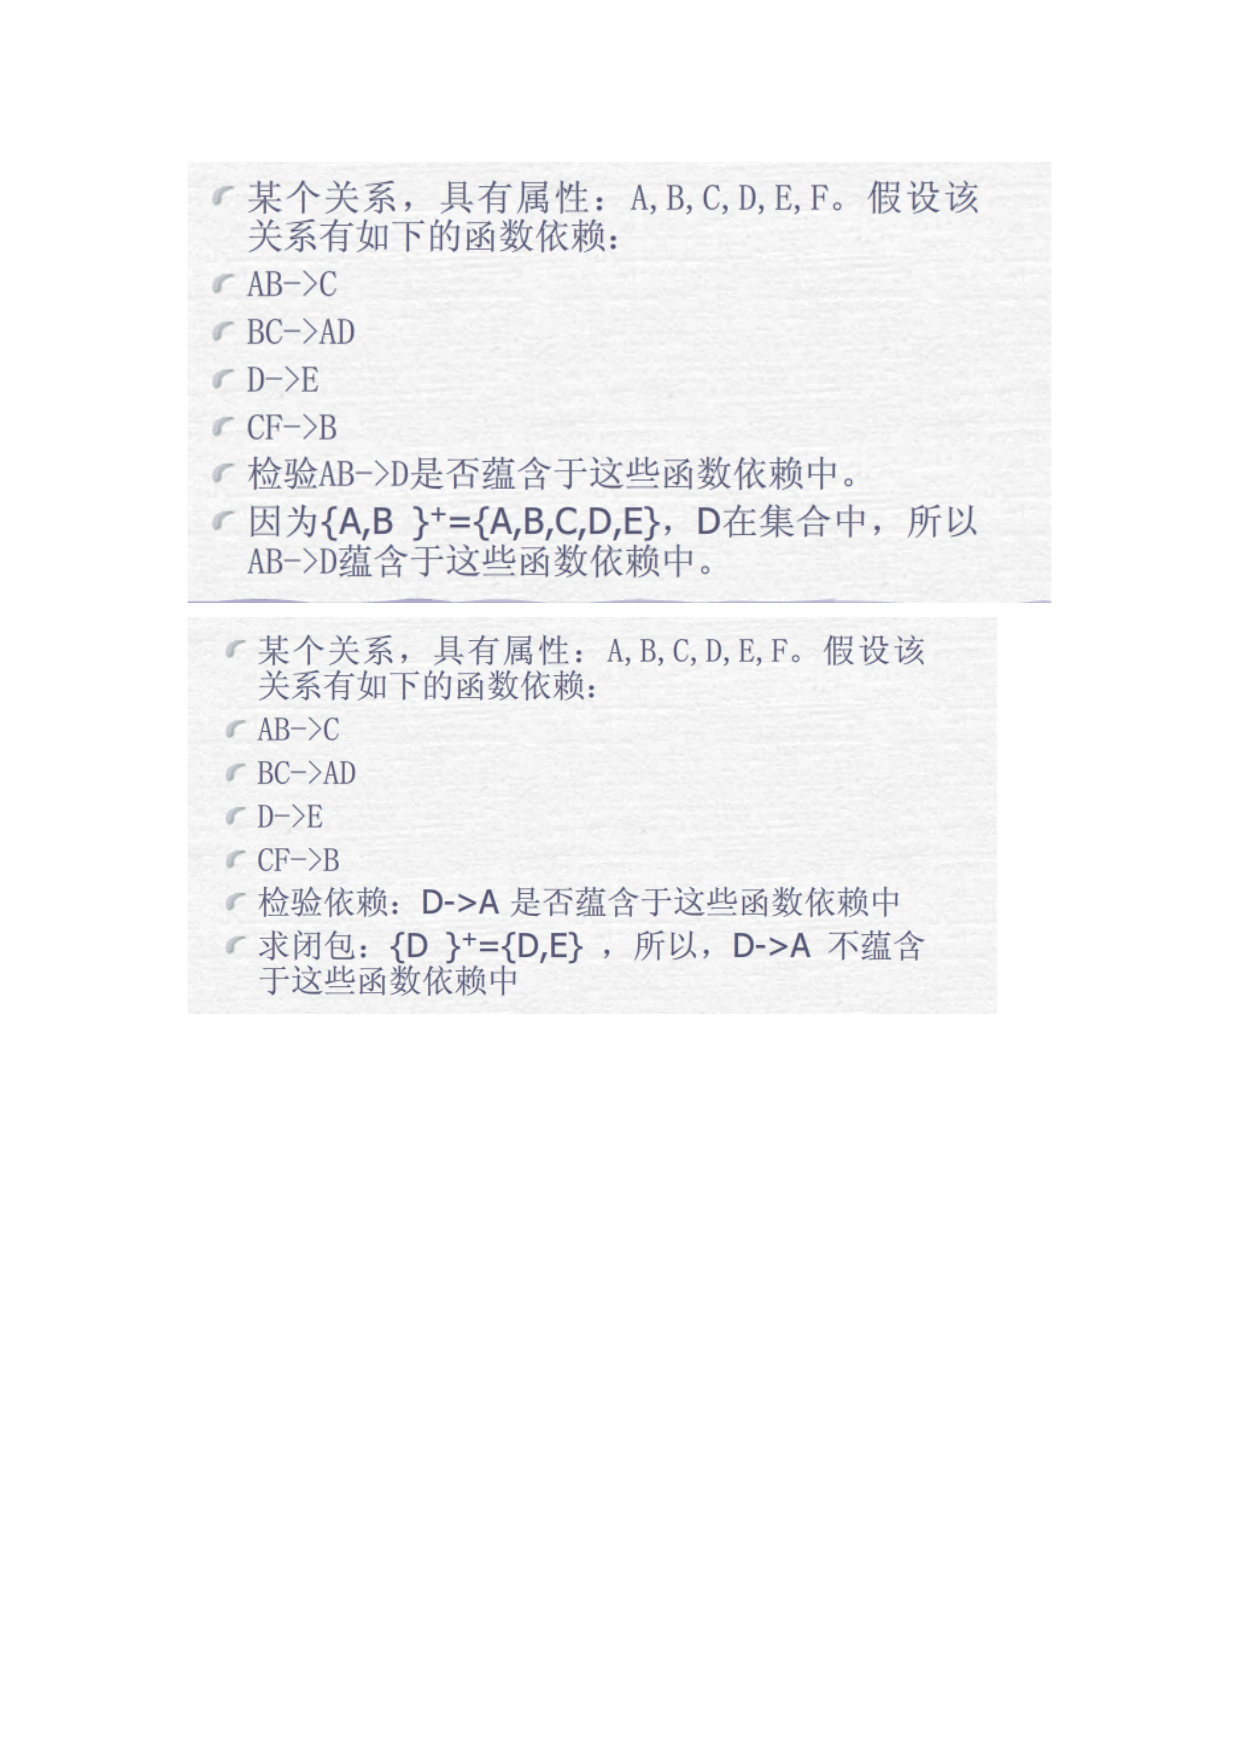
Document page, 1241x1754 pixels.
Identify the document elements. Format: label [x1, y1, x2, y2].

picture [187, 162, 1052, 603]
picture [187, 617, 1053, 1014]
